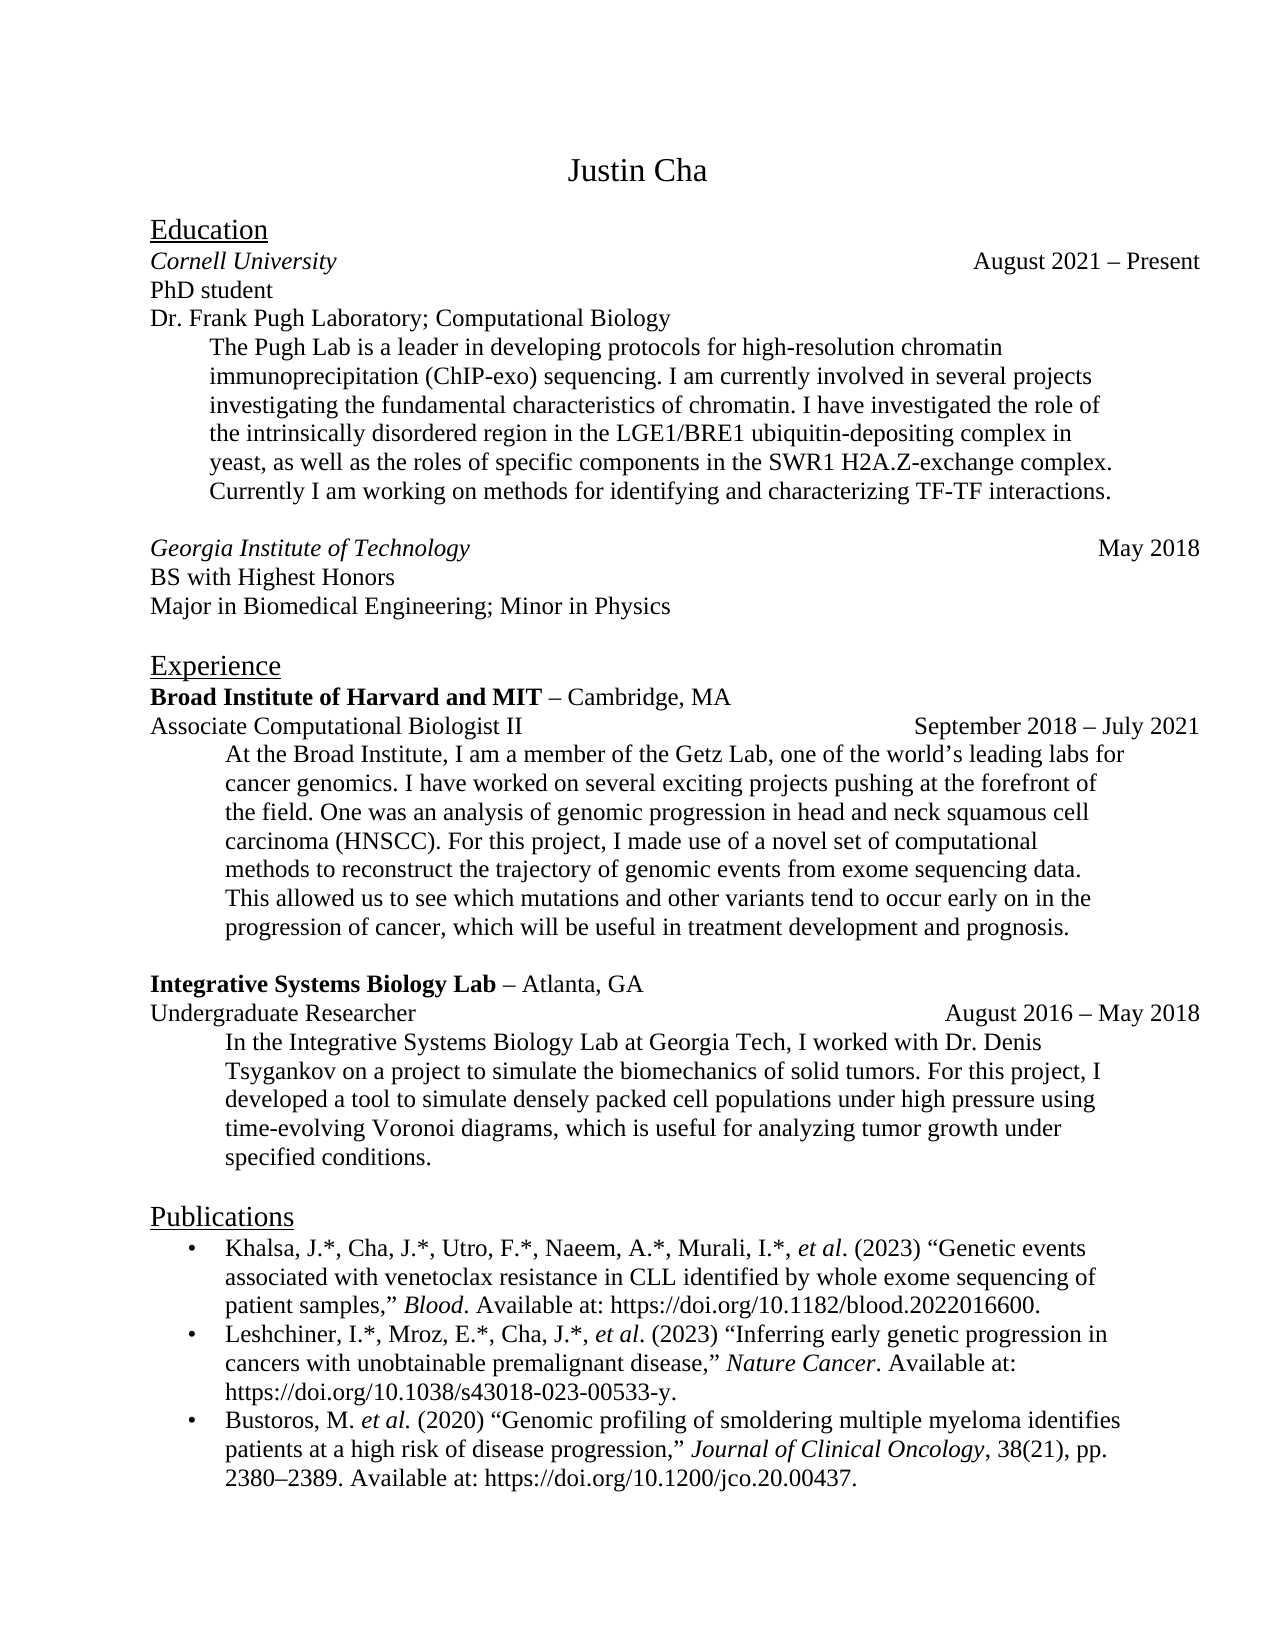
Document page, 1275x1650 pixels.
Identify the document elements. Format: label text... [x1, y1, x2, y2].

text PhD student [150, 275, 1125, 303]
text Experience [150, 648, 1125, 682]
text The Pugh Lab is a leader in developing protocols for high-resolution chromatin immunoprecipitation (ChIP-exo) sequencing. I am currently involved in several projects investigating the fundamental characteristics of chromatin. I have investigated the role of the intrinsically disordered region in the LGE1/BRE1 ubiquitin-depositing complex in yeast, as well as the roles of specific components in the SWR1 H2A.Z-exchange complex. Currently I am working on methods for identifying and characterizing TF-TF interactions. [209, 332, 1125, 505]
text Undergraduate Researcher August 2016 – May 2018 [150, 998, 1125, 1027]
text Broad Institute of Harvard and MIT – Cambridge, MA [150, 682, 1125, 711]
text At the Broad Institute, I am a member of the Getz Lab, one of the world’s leading labs for cancer genomics. I have worked on several exciting projects pushing at the forefront of the field. One was an analysis of genomic progression in head and neck squamous cell carcinoma (HNSCC). For this project, I made use of a novel set of computational methods to reconstruct the trajectory of genomic events from exome sequencing data. This allowed us to see which mutations and other variants tend to occur early on in the progression of cancer, which will be useful in treatment development and prognosis. [225, 739, 1125, 941]
text Cornell University August 2021 – Present [150, 246, 1125, 275]
text Major in Biomedical Engineering; Minor in Physics [150, 591, 1125, 620]
text In the Integrative Systems Biology Lab at Georgia Tech, I worked with Dr. Denis Tsygankov on a project to simulate the biomechanics of solid tumors. For this project, I developed a tool to simulate densely packed cell populations under high pressure using time-evolving Voronoi diagrams, which is useful for analyzing tumor growth under specified conditions. [225, 1027, 1125, 1171]
text Georgia Institute of Technology May 2018 [150, 533, 1125, 562]
list Bustoros, M. et al. (2020) “Genomic profiling of smoldering multiple myeloma identifies patients at a high risk of disease progression,” Journal of Clinical Oncology, 38(21), pp. 2380–2389. Available at: https://doi.org/10.1200/jco.20.00437. [187, 1406, 1125, 1492]
list Khalsa, J.*, Cha, J.*, Utro, F.*, Naeem, A.*, Murali, I.*, et al. (2023) “Genetic events associated with venetoclax resistance in CLL identified by whole exome sequencing of patient samples,” Blood. Available at: https://doi.org/10.1182/blood.2022016600. [187, 1233, 1125, 1319]
text Justin Cha [150, 150, 1125, 188]
list Leshchiner, I.*, Mroz, E.*, Cha, J.*, et al. (2023) “Inferring early genetic progression in cancers with unobtainable premalignant disease,” Nature Cancer. Available at: https://doi.org/10.1038/s43018-023-00533-y. [187, 1319, 1125, 1406]
text Associate Computational Biologist II September 2018 – July 2021 [150, 711, 1125, 739]
text Dr. Frank Pugh Laboratory; Computational Biology [150, 303, 1125, 332]
text Education [150, 212, 1125, 246]
text Integrative Systems Biology Lab – Atlanta, GA [150, 969, 1125, 998]
text Publications [150, 1199, 1125, 1233]
text BS with Highest Honors [150, 562, 1125, 591]
